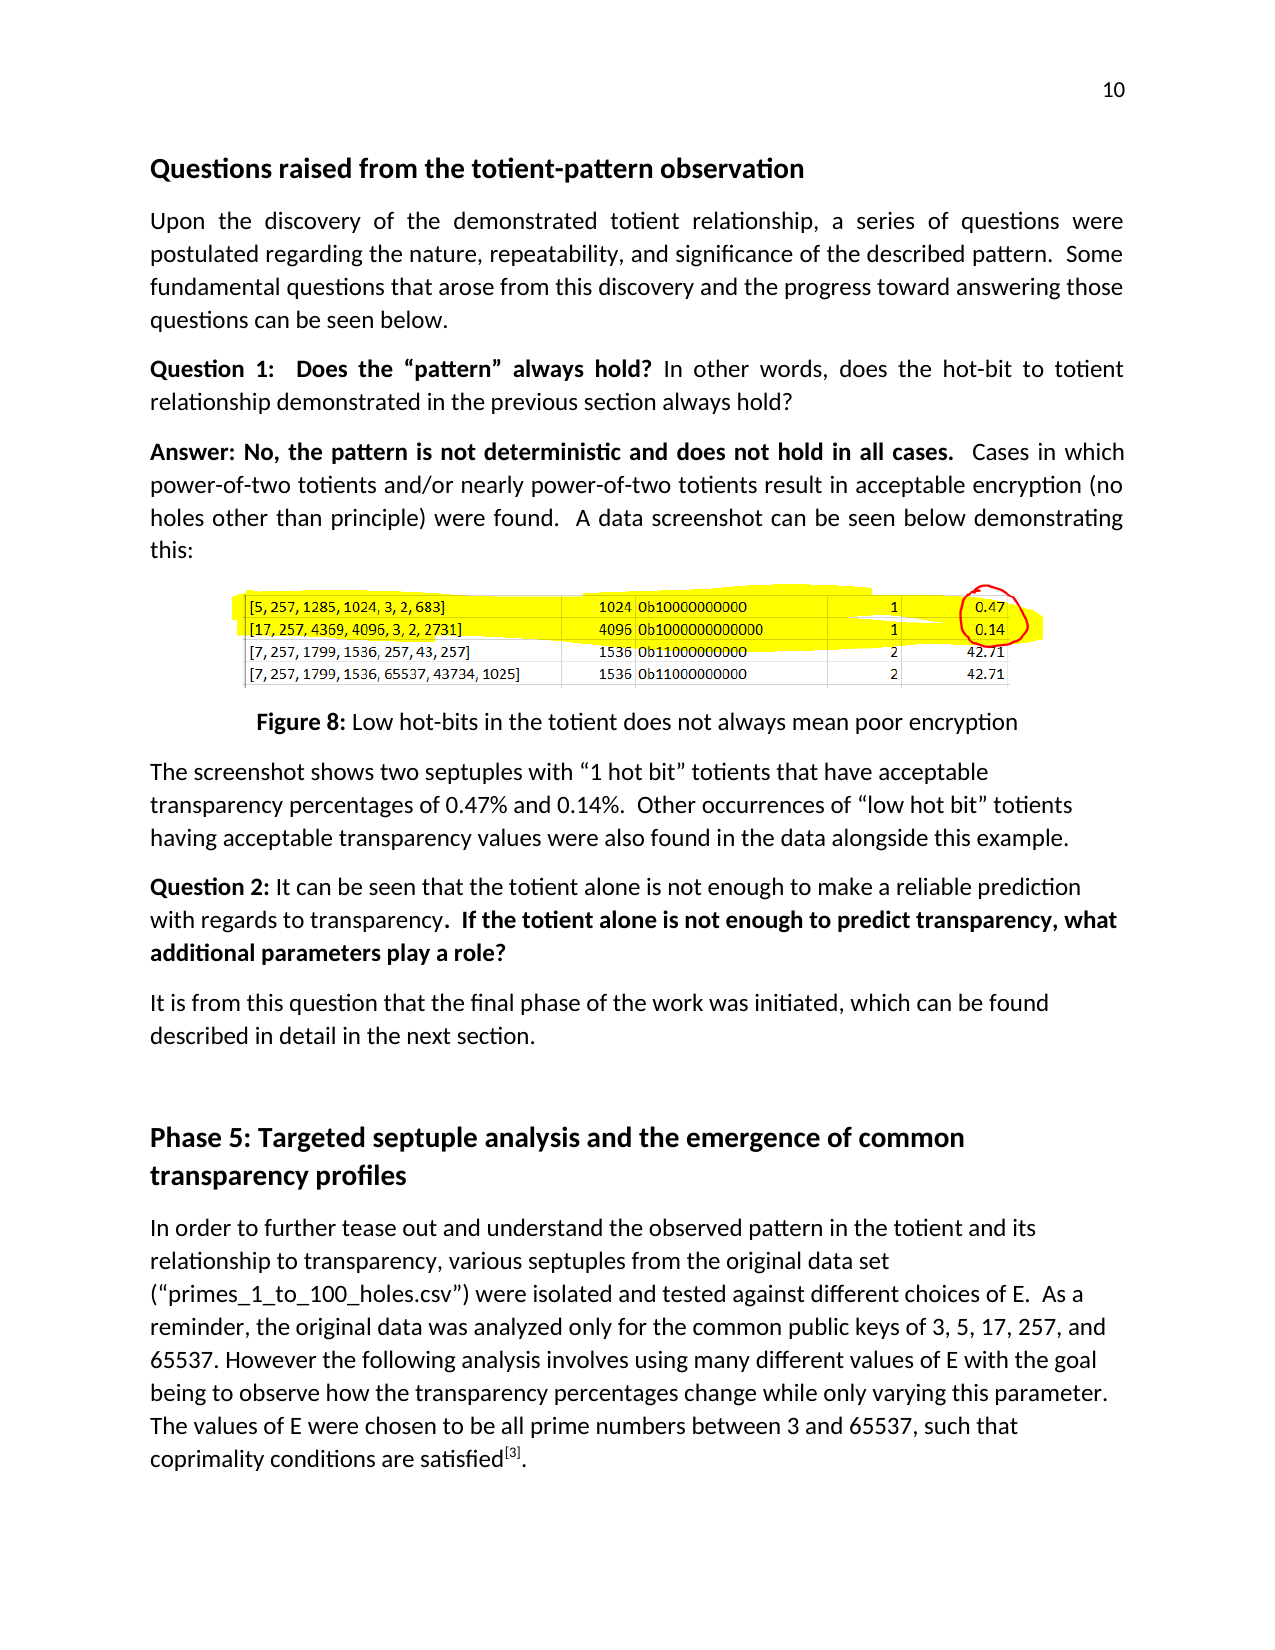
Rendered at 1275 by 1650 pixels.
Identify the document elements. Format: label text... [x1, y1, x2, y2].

text Questions raised from the totient-pattern observation [150, 150, 1125, 186]
picture [232, 584, 1043, 688]
text Phase 5: Targeted septuple analysis and the emergence of common transparency profiles [150, 1119, 1125, 1193]
text The screenshot shows two septuples with “1 hot bit” totients that have acceptable transparency percentages of 0.47% and 0.14%. Other occurrences of “low hot bit” totients having acceptable transparency values were also found in the data alongside this example. [150, 756, 1125, 852]
text Figure 8: Low hot-bits in the totient does not always mean poor encryption [150, 706, 1125, 737]
text Question 2: It can be seen that the totient alone is not enough to make a reliable prediction with regards to transparency. If the totient alone is not enough to predict transparency, what additional parameters play a role? [150, 871, 1125, 968]
text Answer: No, the pattern is not deterministic and does not hold in all cases. Cases in which power-of-two totients and/or nearly power-of-two totients result in acceptable encryption (no holes other than principle) were found. A data screenshot can be seen below demonstrating this: [150, 436, 1125, 565]
text It is from this question that the final phase of the work was initiated, which can be found described in detail in the next section. [150, 987, 1125, 1050]
